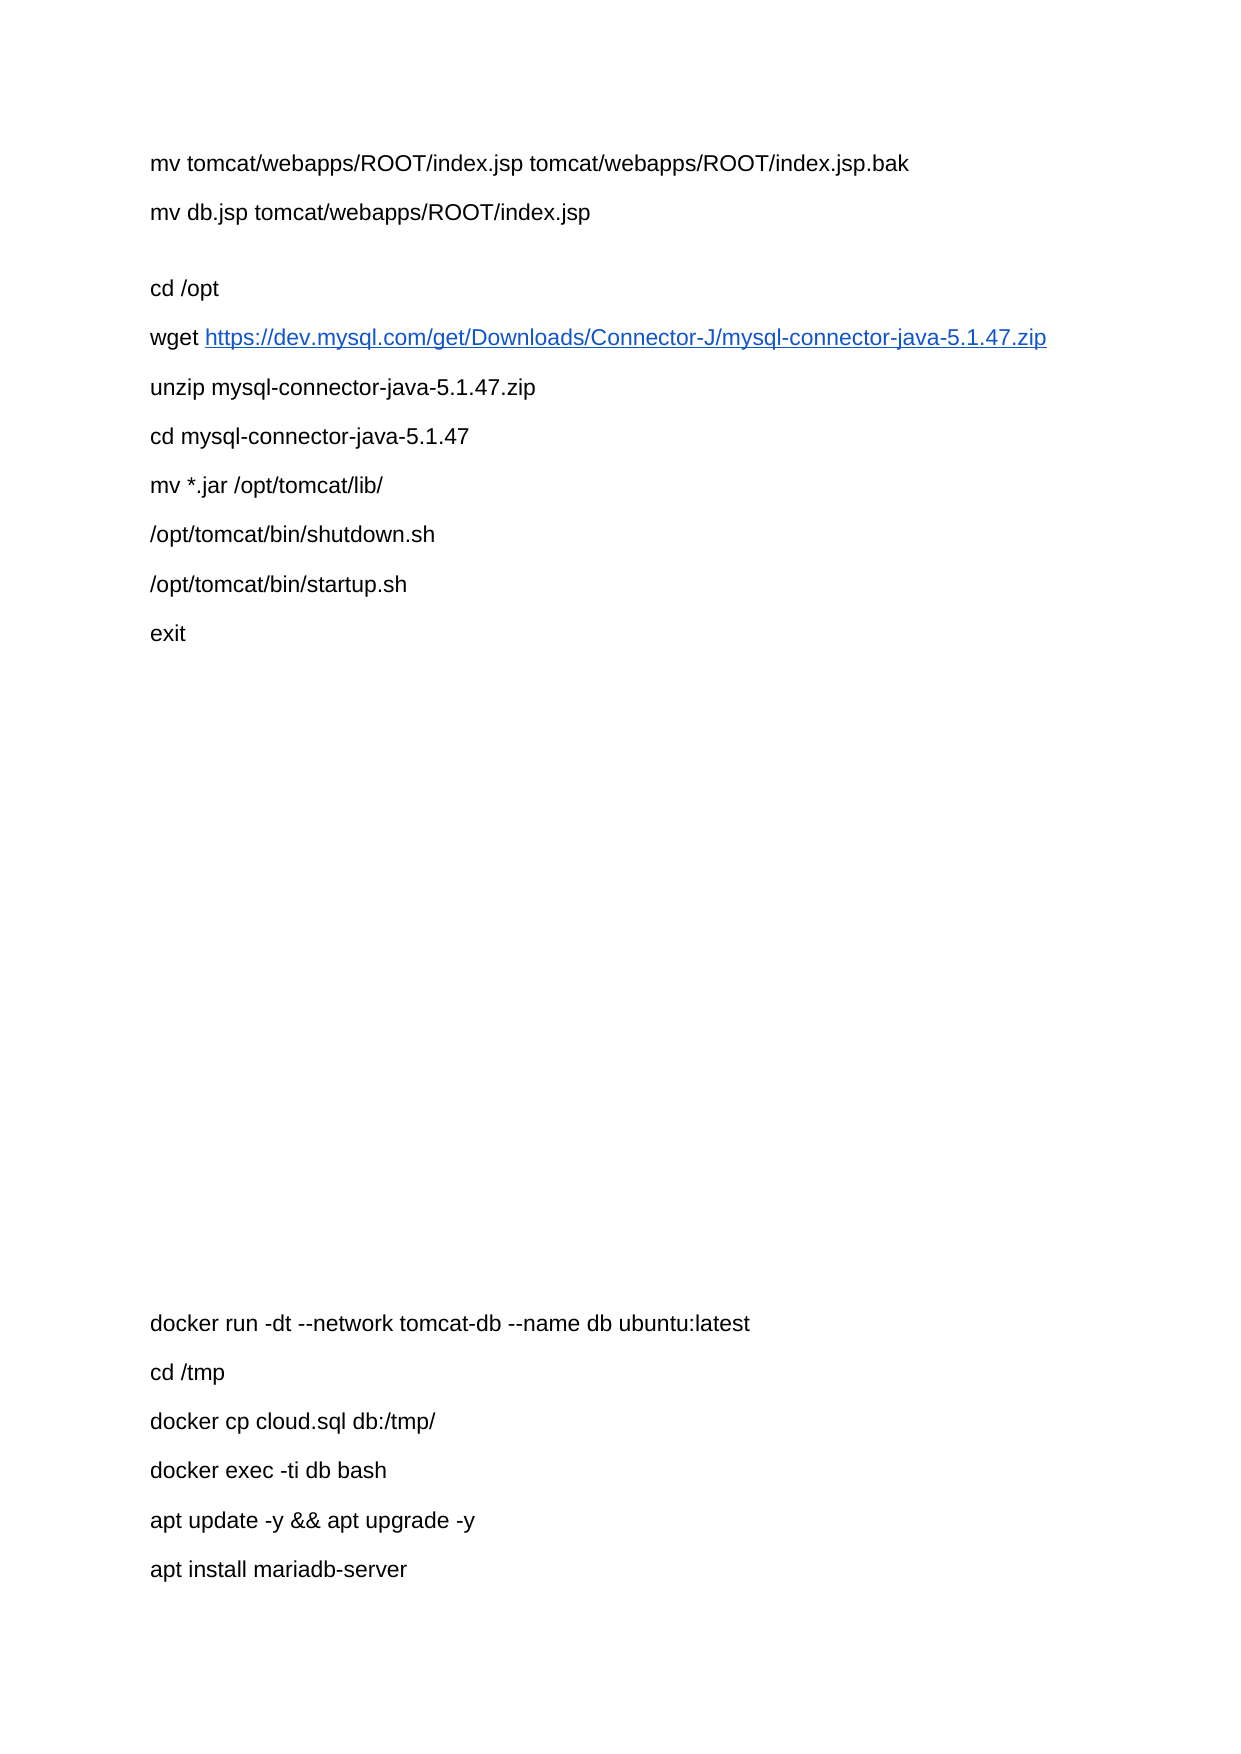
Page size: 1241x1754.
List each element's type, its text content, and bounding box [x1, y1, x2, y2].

text mv *.jar /opt/tomcat/lib/ [150, 472, 1090, 498]
text exit [150, 620, 1090, 646]
text mv tomcat/webapps/ROOT/index.jsp tomcat/webapps/ROOT/index.jsp.bak [150, 150, 1090, 176]
text /opt/tomcat/bin/startup.sh [150, 571, 1090, 597]
text docker exec -ti db bash [150, 1457, 1090, 1484]
text /opt/tomcat/bin/shutdown.sh [150, 521, 1090, 548]
text cd mysql-connector-java-5.1.47 [150, 423, 1090, 449]
text docker run -dt --network tomcat-db --name db ubuntu:latest [150, 1309, 1090, 1336]
text mv db.jsp tomcat/webapps/ROOT/index.jsp [150, 199, 1090, 252]
text unzip mysql-connector-java-5.1.47.zip [150, 373, 1090, 400]
text cd /opt [150, 275, 1090, 301]
text apt install mariadb-server [150, 1556, 1090, 1582]
text docker cp cloud.sql db:/tmp/ [150, 1408, 1090, 1434]
text cd /tmp [150, 1359, 1090, 1385]
text wget https://dev.mysql.com/get/Downloads/Connector-J/mysql-connector-java-5.1.47.zip [150, 324, 1090, 351]
text apt update -y && apt upgrade -y [150, 1507, 1090, 1533]
